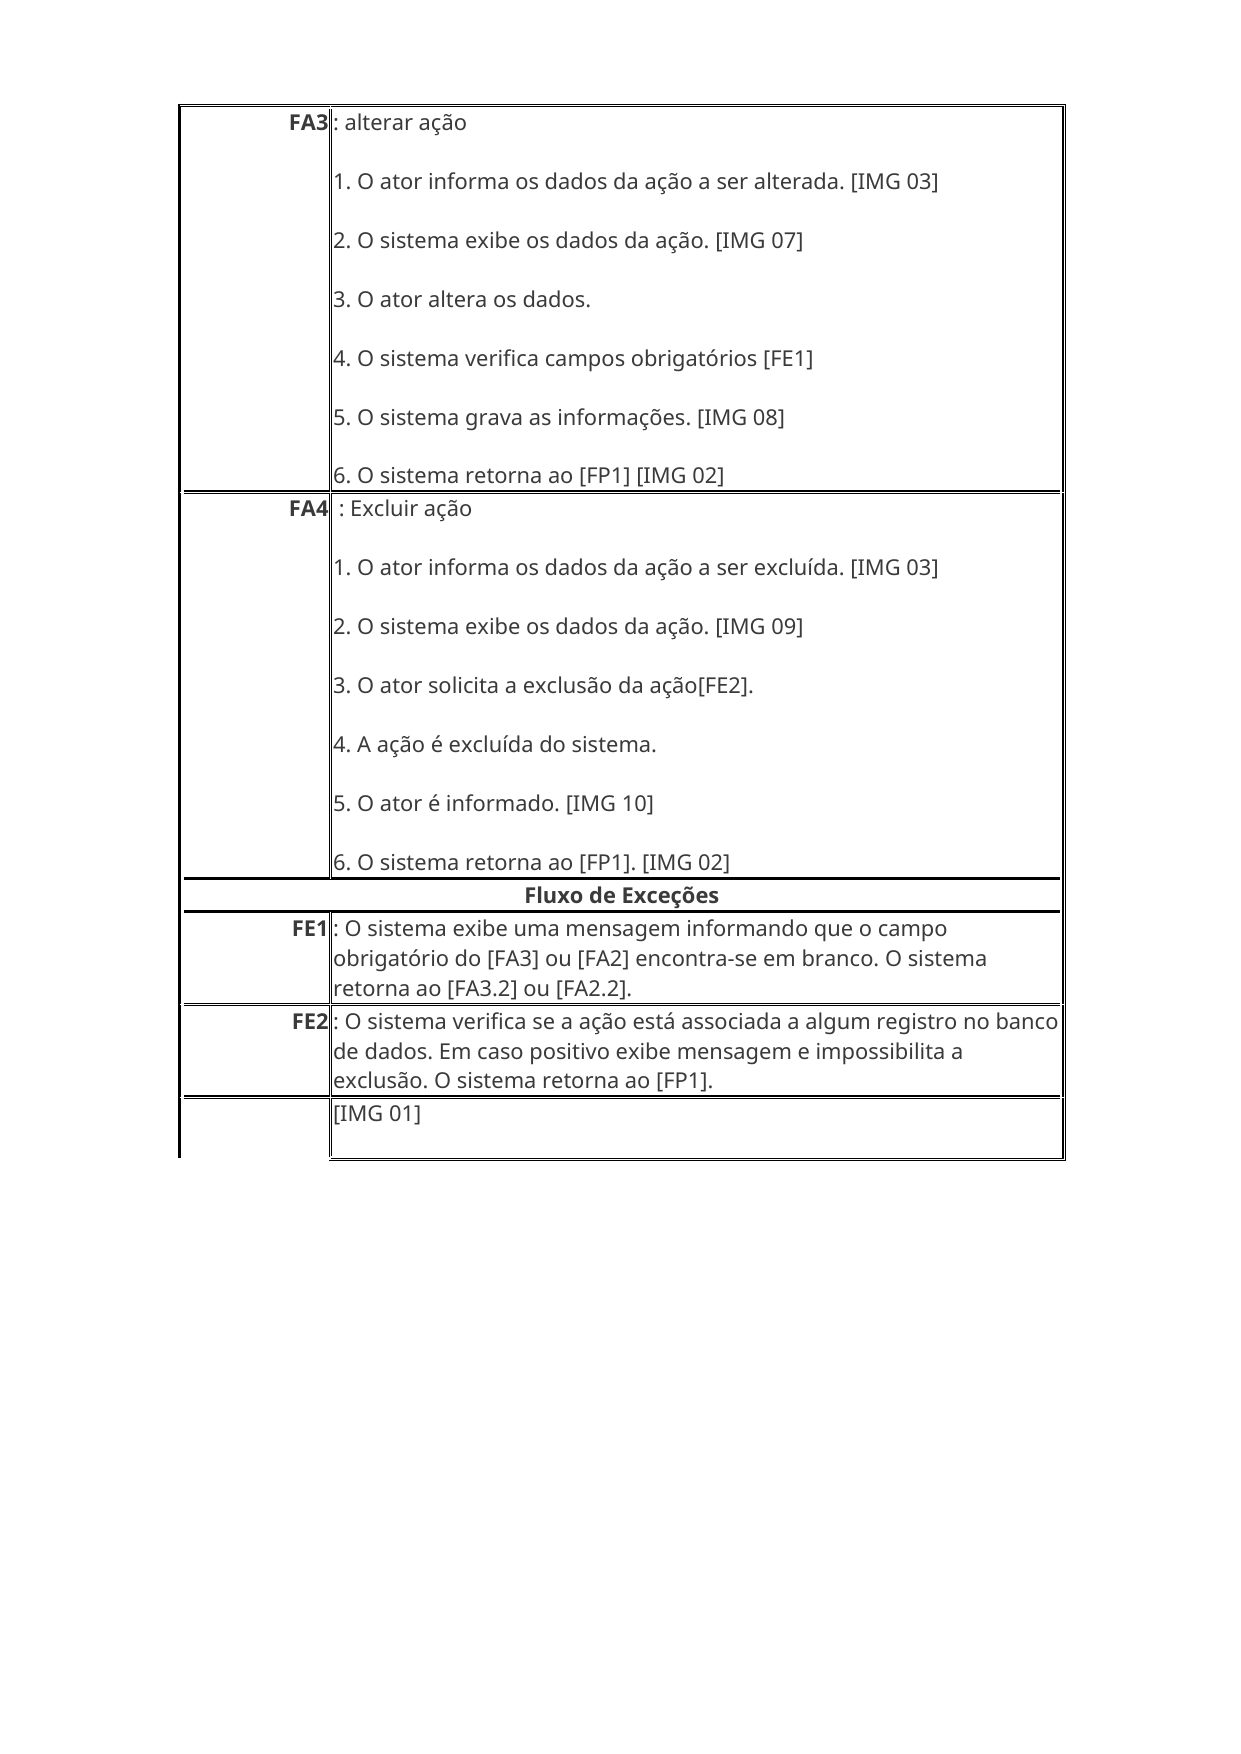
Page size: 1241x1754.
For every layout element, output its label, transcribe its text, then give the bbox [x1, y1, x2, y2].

table_cell Fluxo de Exceções [181, 877, 1062, 910]
table_cell FA3 [181, 107, 331, 490]
table_cell : Excluir ação 1. O ator informa os dados da ação a ser excluída. [IMG 03] 2. O sistema exibe os dados da ação. [IMG 09] 3. O ator solicita a exclusão da ação[FE2]. 4. A ação é excluída do sistema. 5. O ator é informado. [IMG 10] 6. O sistema retorna ao [FP1]. [IMG 02] [332, 490, 1063, 877]
table_cell FE2 [180, 1003, 331, 1095]
table_cell : O sistema verifica se a ação está associada a algum registro no banco de dados. Em caso positivo exibe mensagem e impossibilita a exclusão. O sistema retorna ao [FP1]. [331, 1003, 1064, 1095]
table_cell : O sistema exibe uma mensagem informando que o campo obrigatório do [FA3] ou [FA2] encontra-se em branco. O sistema retorna ao [FA3.2] ou [FA2.2]. [332, 910, 1062, 1003]
table_cell [181, 1095, 329, 1157]
table_cell FA4 [181, 490, 329, 877]
table_cell [IMG 01] [331, 1095, 1063, 1157]
table_cell : alterar ação 1. O ator informa os dados da ação a ser alterada. [IMG 03] 2. O sistema exibe os dados da ação. [IMG 07] 3. O ator altera os dados. 4. O sistema verifica campos obrigatórios [FE1] 5. O sistema grava as informações. [IMG 08] 6. O sistema retorna ao [FP1] [IMG 02] [331, 107, 1062, 490]
table_cell FE1 [181, 910, 329, 1003]
